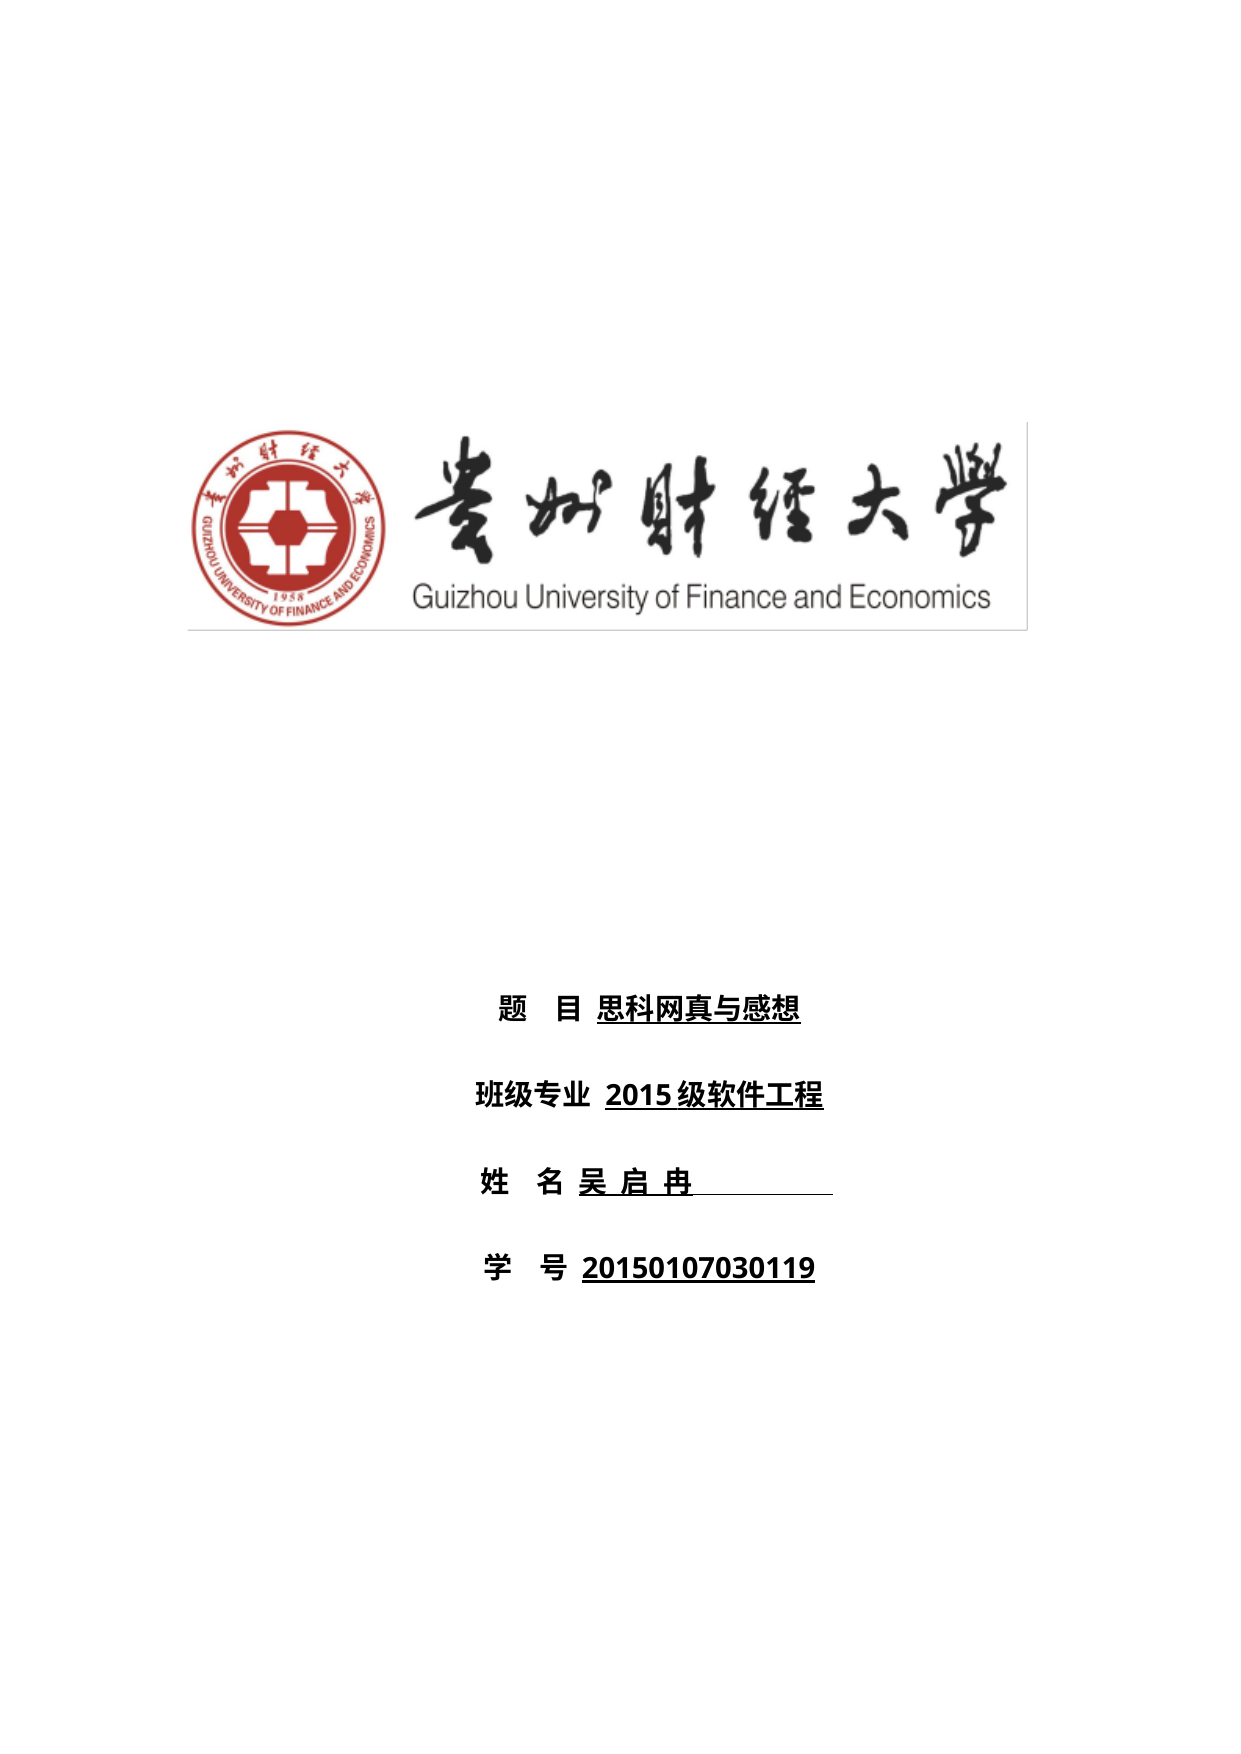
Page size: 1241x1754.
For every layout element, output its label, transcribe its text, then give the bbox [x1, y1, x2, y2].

picture [187, 422, 1029, 632]
text 班级专业 2015级软件工程 [187, 1061, 1053, 1126]
text 题 目 思科网真与感想 [187, 974, 1053, 1039]
text 学 号 20150107030119 [187, 1233, 1053, 1298]
text 姓 名 吴 启 冉 [187, 1147, 1053, 1212]
